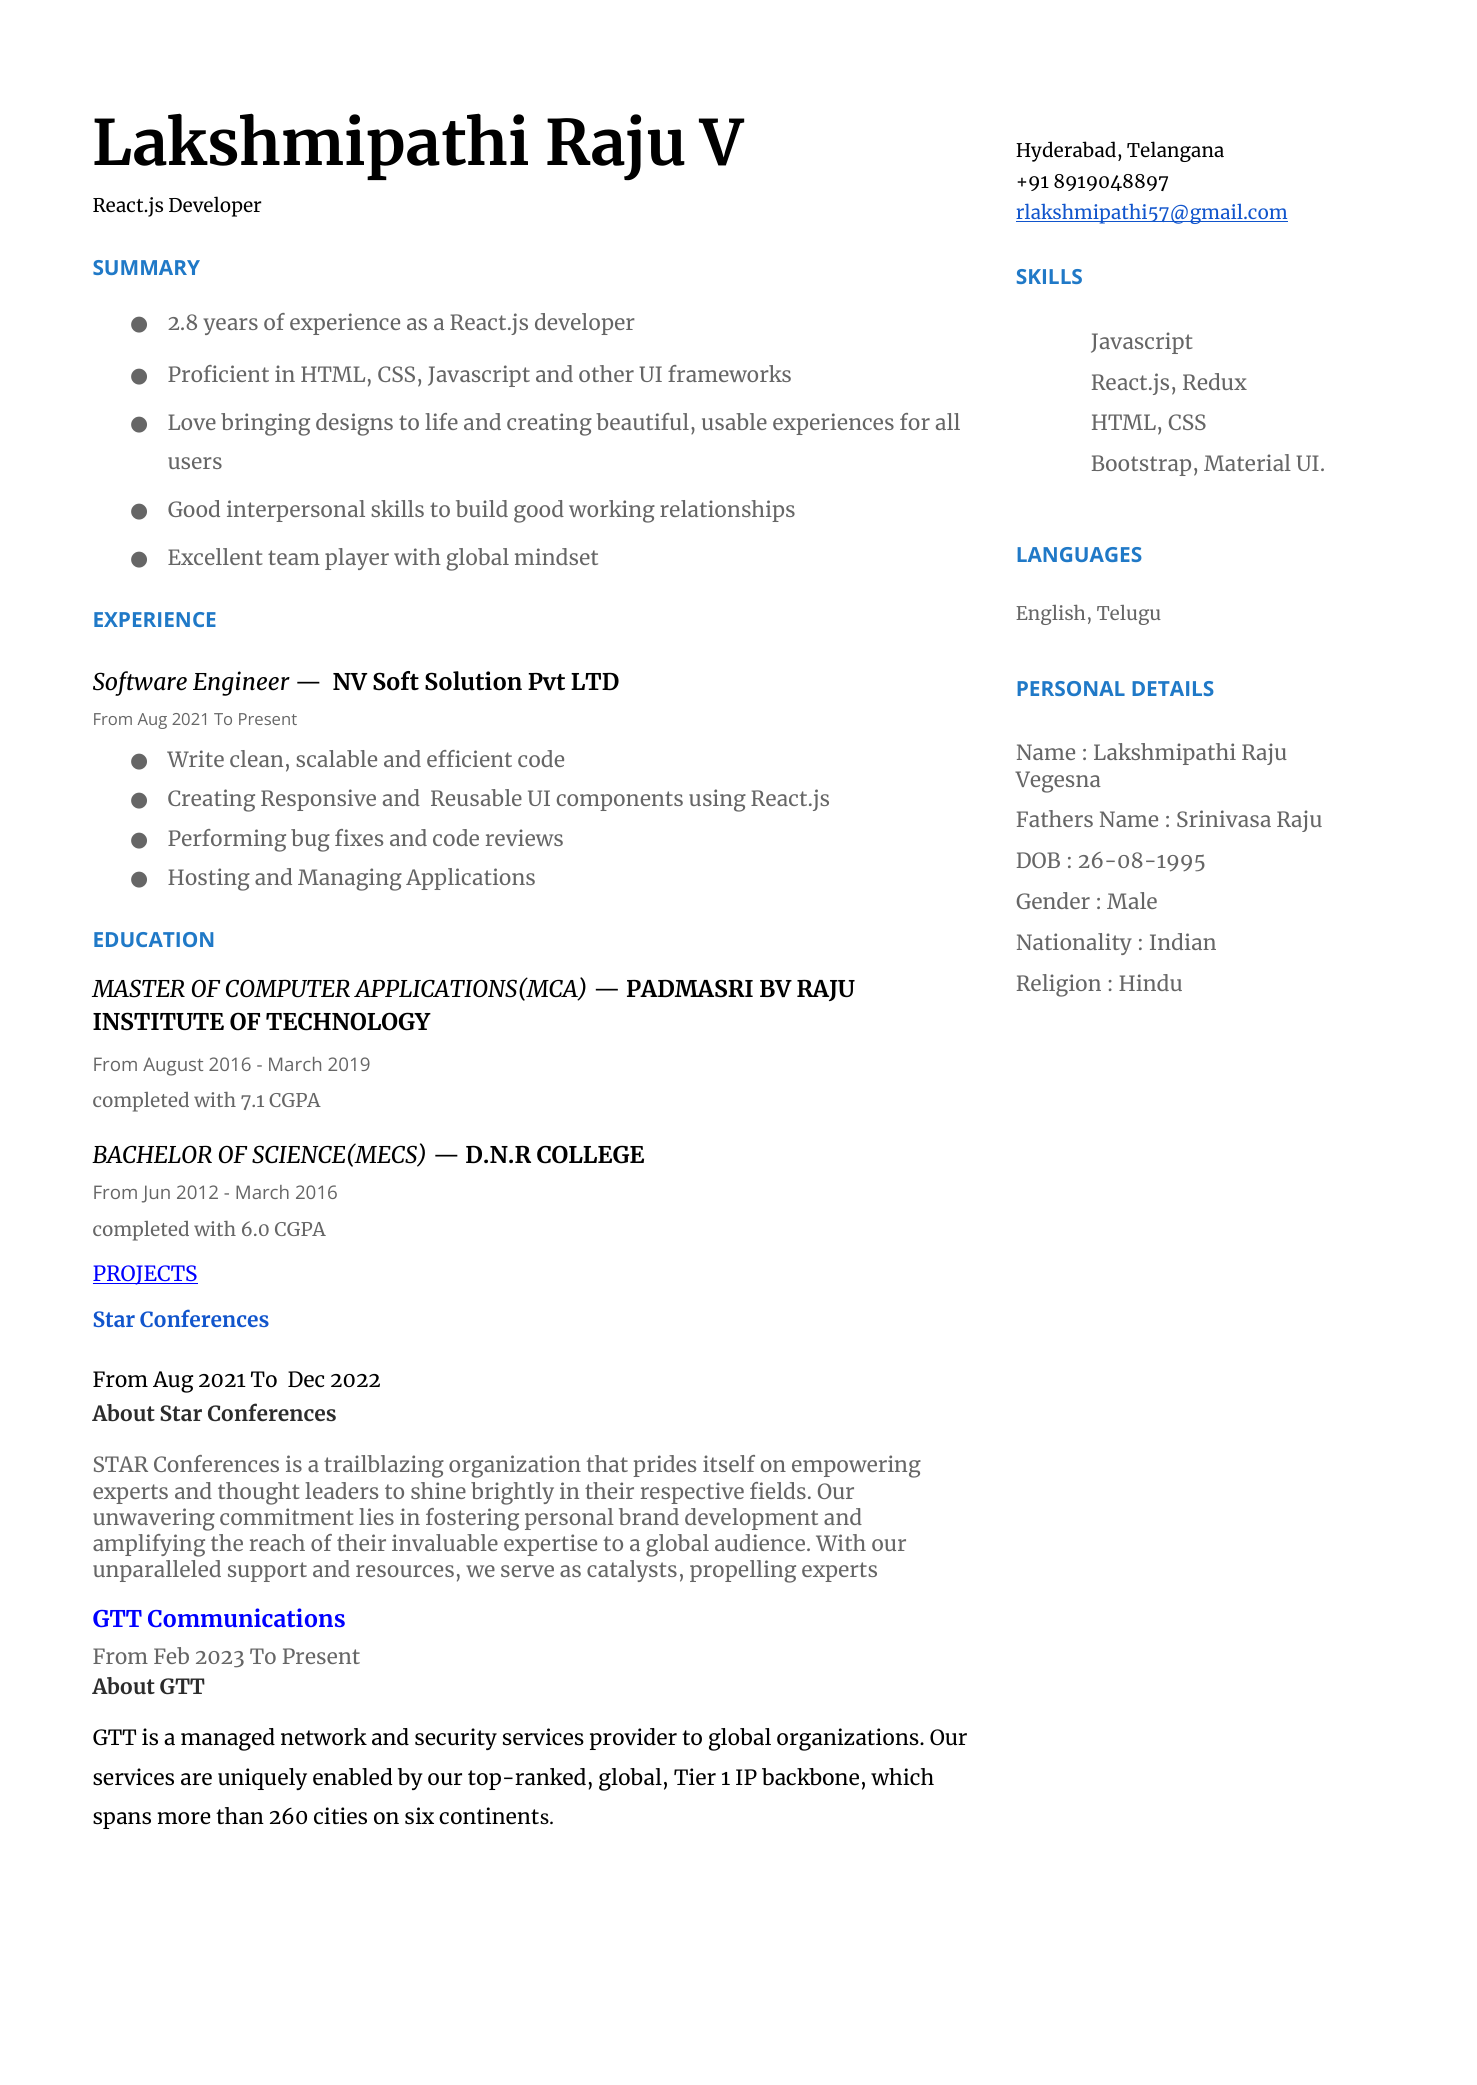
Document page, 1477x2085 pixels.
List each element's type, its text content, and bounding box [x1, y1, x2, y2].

table_header Hyderabad, Telangana +91 8919048897 rlakshmipathi57@gmail.com [1001, 89, 1397, 247]
table_header Lakshmipathi Raju V React.js Developer [77, 89, 1001, 247]
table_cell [77, 247, 1001, 1943]
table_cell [1001, 247, 1397, 1943]
